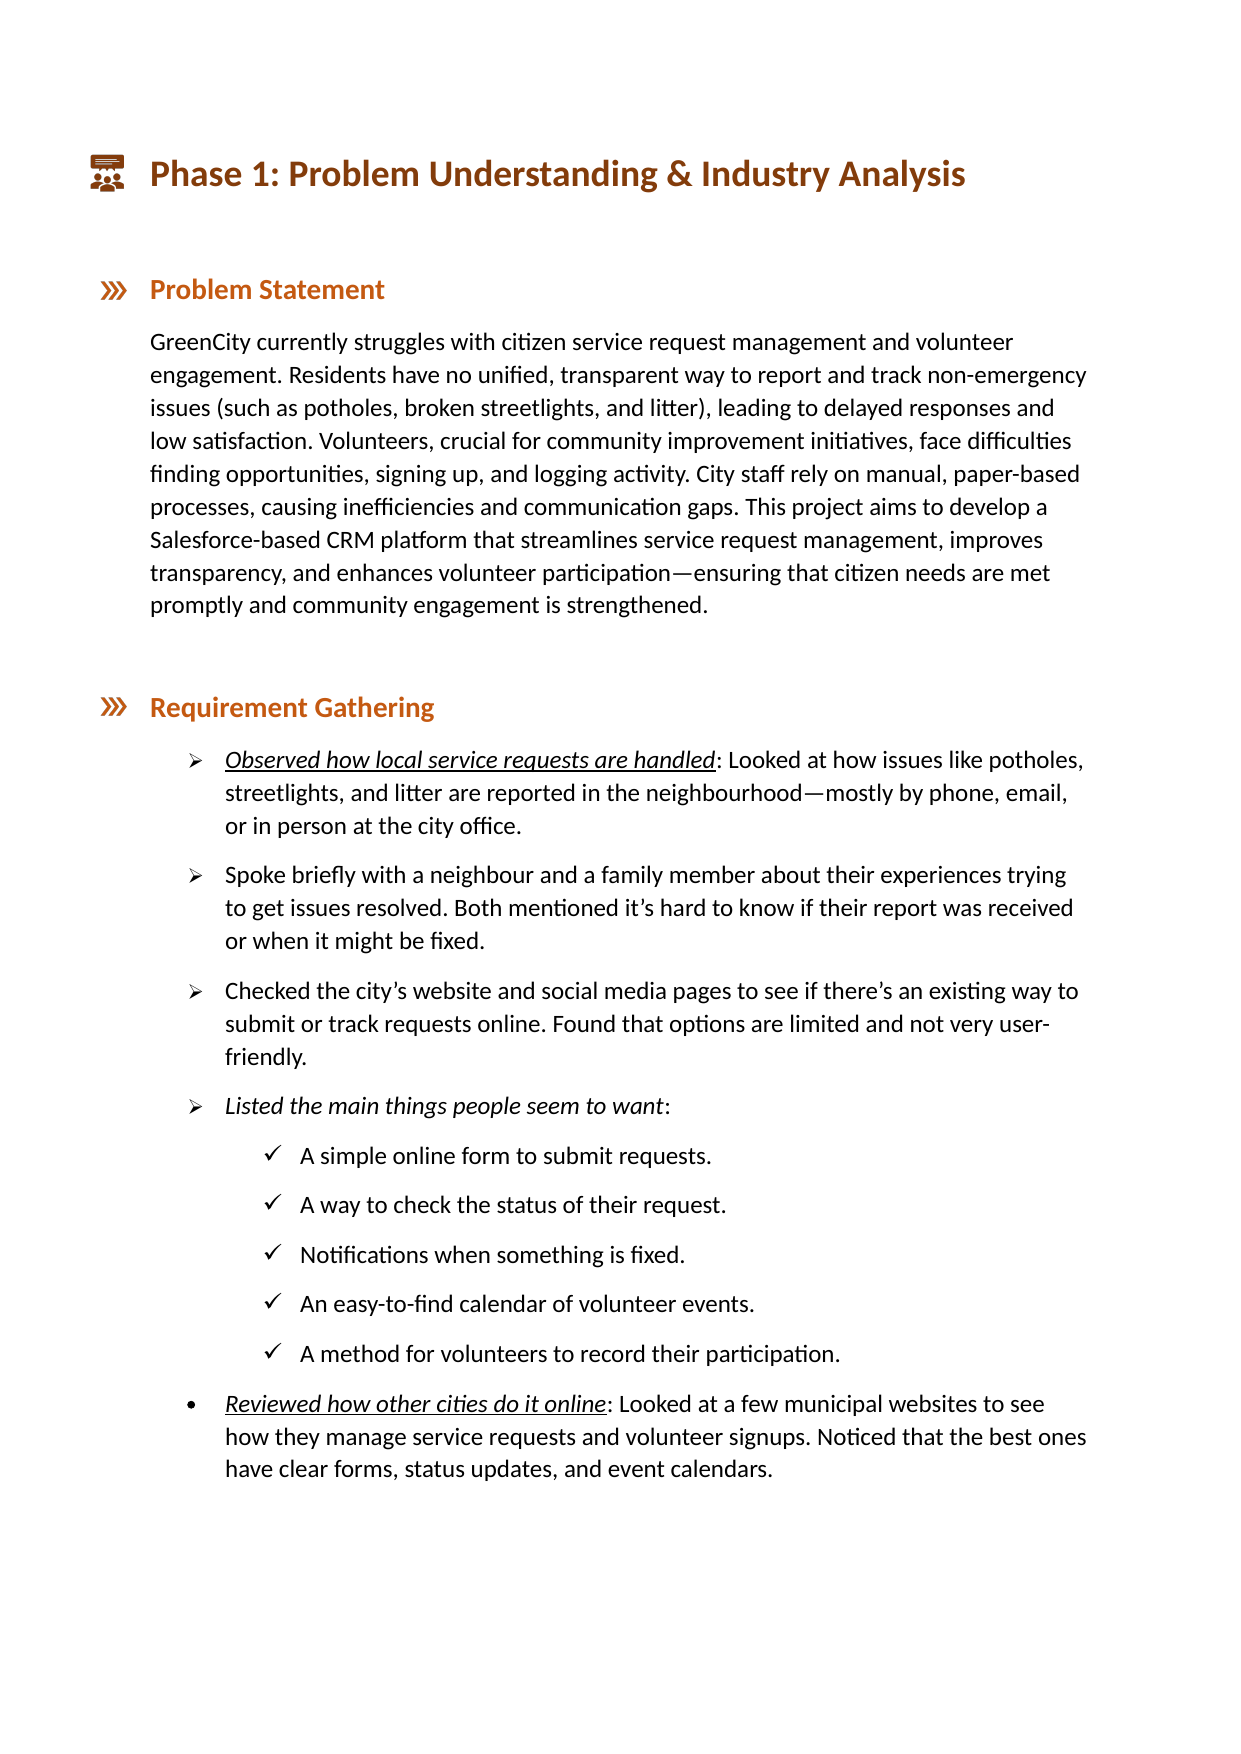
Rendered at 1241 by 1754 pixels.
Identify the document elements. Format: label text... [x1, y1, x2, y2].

text Phase 1: Problem Understanding & Industry Analysis [150, 150, 1090, 196]
picture [98, 275, 127, 304]
list Reviewed how other cities do it online: Looked at a few municipal websites to see how they manage service requests and volunteer signups. Noticed that the best ones have clear forms, status updates, and event calendars. [187, 1388, 1090, 1484]
list A way to check the status of their request. [262, 1189, 1090, 1220]
list Checked the city’s website and social media pages to see if there’s an existing way to submit or track requests online. Found that options are limited and not very user-friendly. [187, 975, 1090, 1071]
picture [85, 151, 126, 192]
picture [98, 691, 127, 720]
text GreenCity currently struggles with citizen service request management and volunteer engagement. Residents have no unified, transparent way to report and track non-emergency issues (such as potholes, broken streetlights, and litter), leading to delayed responses and low satisfaction. Volunteers, crucial for community improvement initiatives, face difficulties finding opportunities, signing up, and logging activity. City staff rely on manual, paper-based processes, causing inefficiencies and communication gaps. This project aims to develop a Salesforce-based CRM platform that streamlines service request management, improves transparency, and enhances volunteer participation—ensuring that citizen needs are met promptly and community engagement is strengthened. [150, 326, 1090, 620]
list Spoke briefly with a neighbour and a family member about their experiences trying to get issues resolved. Both mentioned it’s hard to know if their report was received or when it might be fixed. [187, 859, 1090, 956]
list Observed how local service requests are handled: Looked at how issues like potholes, streetlights, and litter are reported in the neighbourhood—mostly by phone, email, or in person at the city office. [187, 744, 1090, 840]
list An easy-to-find calendar of volunteer events. [262, 1288, 1090, 1319]
list A simple online form to submit requests. [262, 1140, 1090, 1170]
text Problem Statement [150, 271, 1090, 307]
text Requirement Gathering [150, 689, 1090, 724]
list Notifications when something is fixed. [262, 1239, 1090, 1269]
list Listed the main things people seem to want: [187, 1090, 1090, 1121]
list A method for volunteers to record their participation. [262, 1338, 1090, 1369]
